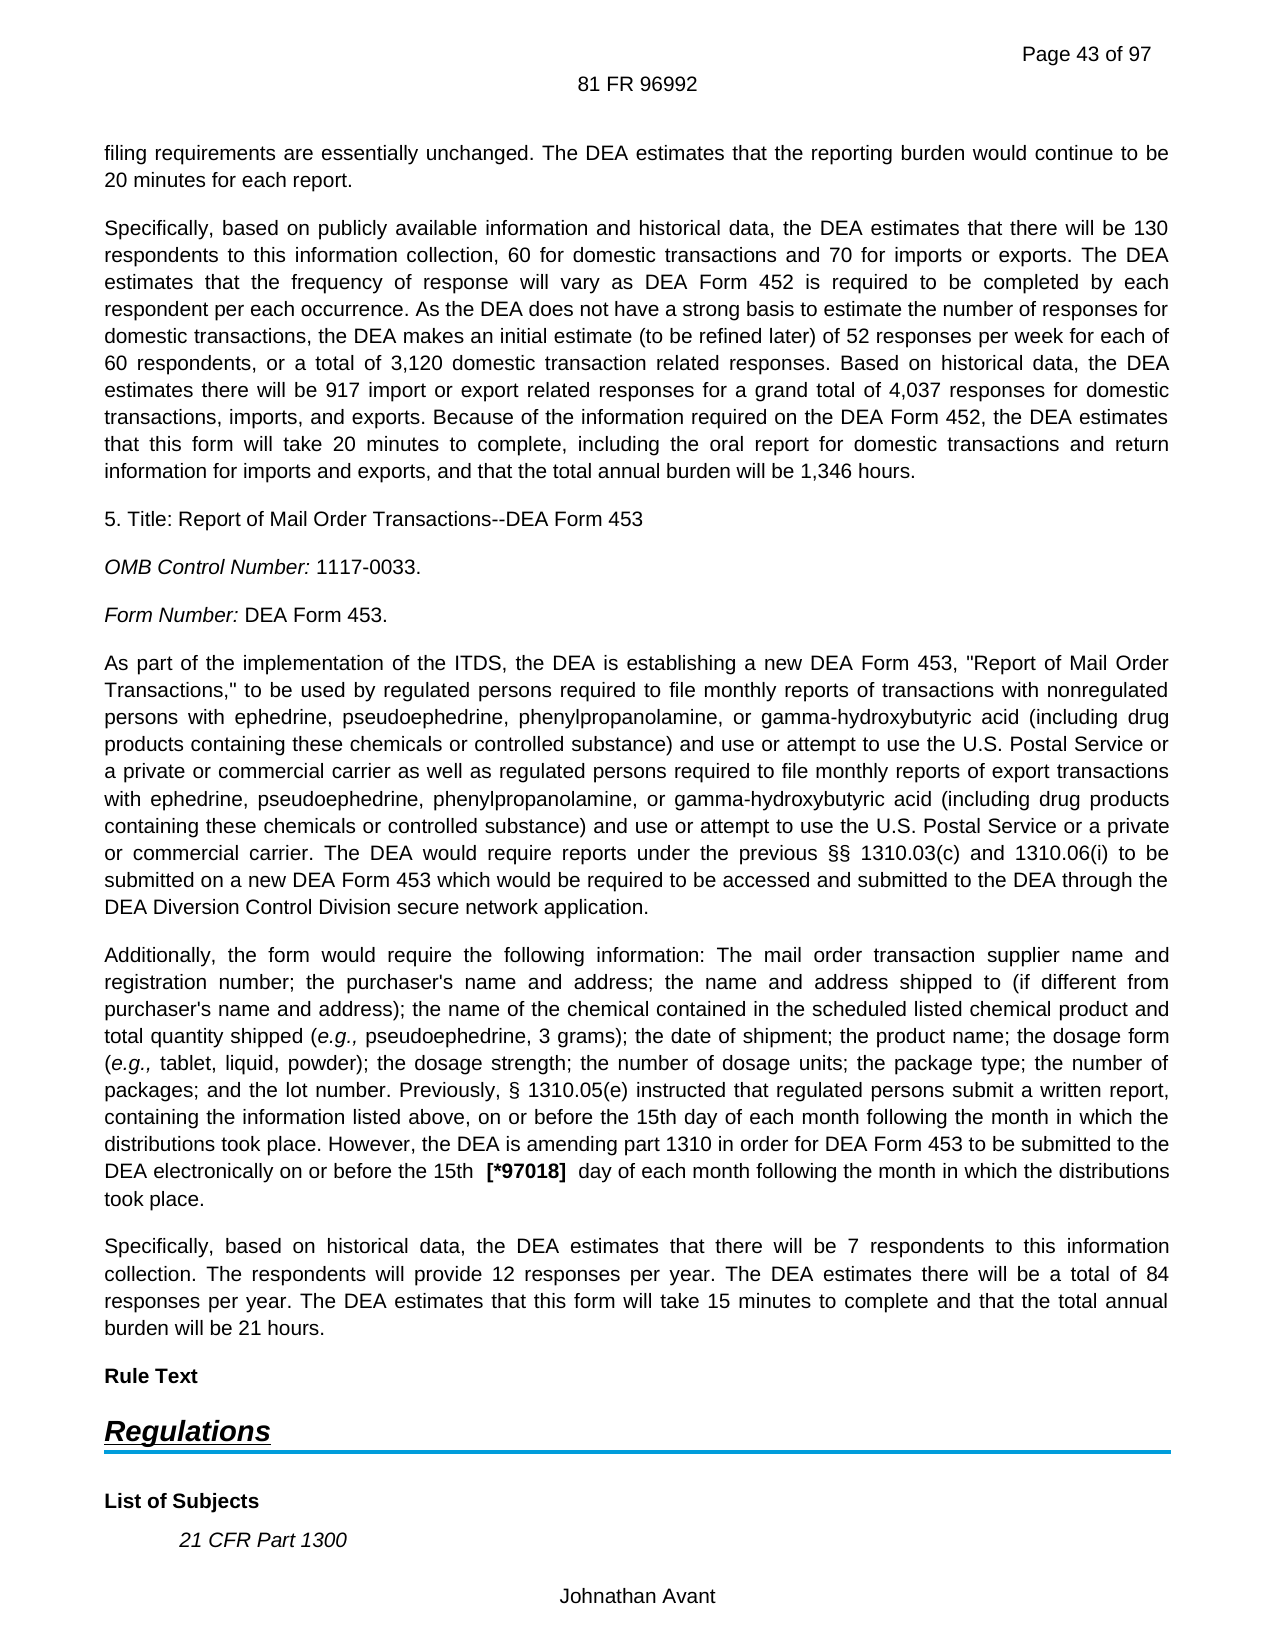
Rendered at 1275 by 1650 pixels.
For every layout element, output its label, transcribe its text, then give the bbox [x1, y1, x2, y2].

text As part of the implementation of the ITDS, the DEA is establishing a new DEA Form 453, "Report of Mail Order Transactions," to be used by regulated persons required to file monthly reports of transactions with nonregulated persons with ephedrine, pseudoephedrine, phenylpropanolamine, or gamma-hydroxybutyric acid (including drug products containing these chemicals or controlled substance) and use or attempt to use the U.S. Postal Service or a private or commercial carrier as well as regulated persons required to file monthly reports of export transactions with ephedrine, pseudoephedrine, phenylpropanolamine, or gamma-hydroxybutyric acid (including drug products containing these chemicals or controlled substance) and use or attempt to use the U.S. Postal Service or a private or commercial carrier. The DEA would require reports under the previous §§ 1310.03(c) and 1310.06(i) to be submitted on a new DEA Form 453 which would be required to be accessed and submitted to the DEA through the DEA Diversion Control Division secure network application. [104, 648, 1171, 919]
text OMB Control Number: 1117-0033. [104, 552, 1171, 579]
text 5. Title: Report of Mail Order Transactions--DEA Form 453 [104, 504, 1171, 531]
text Additionally, the form would require the following information: The mail order transaction supplier name and registration number; the purchaser's name and address; the name and address shipped to (if different from purchaser's name and address); the name of the chemical contained in the scheduled listed chemical product and total quantity shipped (e.g., pseudoephedrine, 3 grams); the date of shipment; the product name; the dosage form (e.g., tablet, liquid, powder); the dosage strength; the number of dosage units; the package type; the number of packages; and the lot number. Previously, § 1310.05(e) instructed that regulated persons submit a written report, containing the information listed above, on or before the 15th day of each month following the month in which the distributions took place. However, the DEA is amending part 1310 in order for DEA Form 453 to be submitted to the DEA electronically on or before the 15th [*97018] day of each month following the month in which the distributions took place. [104, 939, 1171, 1210]
text Form Number: DEA Form 453. [104, 600, 1171, 627]
text Rule Text [104, 1360, 1171, 1387]
text Specifically, based on historical data, the DEA estimates that there will be 7 respondents to this information collection. The respondents will provide 12 responses per year. The DEA estimates there will be a total of 84 responses per year. The DEA estimates that this form will take 15 minutes to complete and that the total annual burden will be 21 hours. [104, 1231, 1171, 1339]
text List of Subjects [104, 1486, 1171, 1513]
text Regulations [104, 1412, 1171, 1448]
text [104, 137, 1171, 192]
text 21 CFR Part 1300 [179, 1525, 1171, 1552]
text Specifically, based on publicly available information and historical data, the DEA estimates that there will be 130 respondents to this information collection, 60 for domestic transactions and 70 for imports or exports. The DEA estimates that the frequency of response will vary as DEA Form 452 is required to be completed by each respondent per each occurrence. As the DEA does not have a strong basis to estimate the number of responses for domestic transactions, the DEA makes an initial estimate (to be refined later) of 52 responses per week for each of 60 respondents, or a total of 3,120 domestic transaction related responses. Based on historical data, the DEA estimates there will be 917 import or export related responses for a grand total of 4,037 responses for domestic transactions, imports, and exports. Because of the information required on the DEA Form 452, the DEA estimates that this form will take 20 minutes to complete, including the oral report for domestic transactions and return information for imports and exports, and that the total annual burden will be 1,346 hours. [104, 212, 1171, 483]
